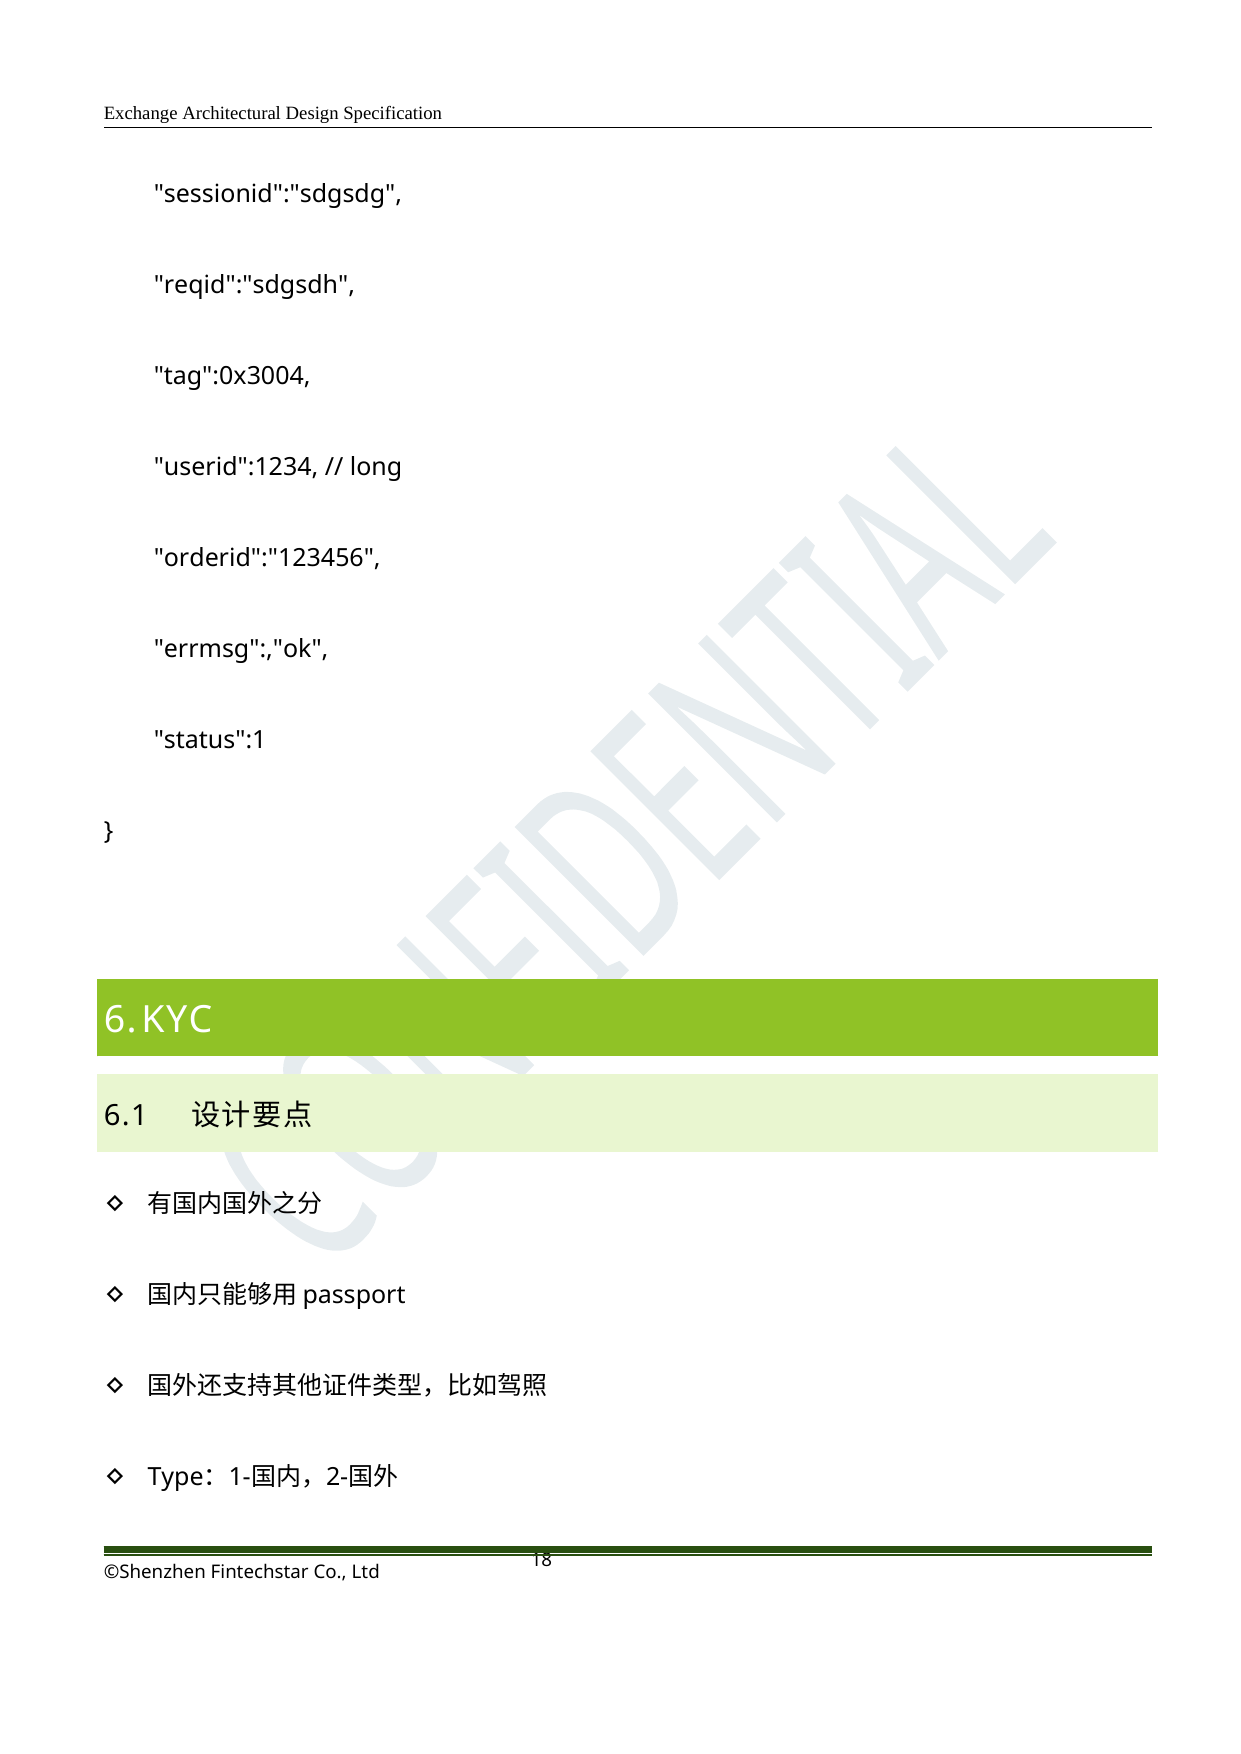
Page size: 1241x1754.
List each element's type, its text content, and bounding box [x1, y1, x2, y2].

text "tag":0x3004, [153, 342, 1152, 407]
text "status":1 [153, 706, 1152, 771]
list 国内只能够用passport [103, 1260, 1152, 1325]
text "orderid":"123456", [153, 524, 1152, 589]
text "reqid":"sdgsdh", [153, 251, 1152, 316]
list Type：1-国内，2-国外 [103, 1442, 1152, 1507]
text } [103, 797, 1152, 862]
list 国外还支持其他证件类型，比如驾照 [103, 1351, 1152, 1416]
text "userid":1234, // long [153, 433, 1152, 498]
subtitle KYC [104, 985, 1152, 1050]
text "errmsg":,"ok", [153, 615, 1152, 680]
text "sessionid":"sdgsdg", [153, 161, 1152, 226]
list 有国内国外之分 [103, 1169, 1152, 1234]
subtitle 设计要点 [104, 1081, 1152, 1146]
